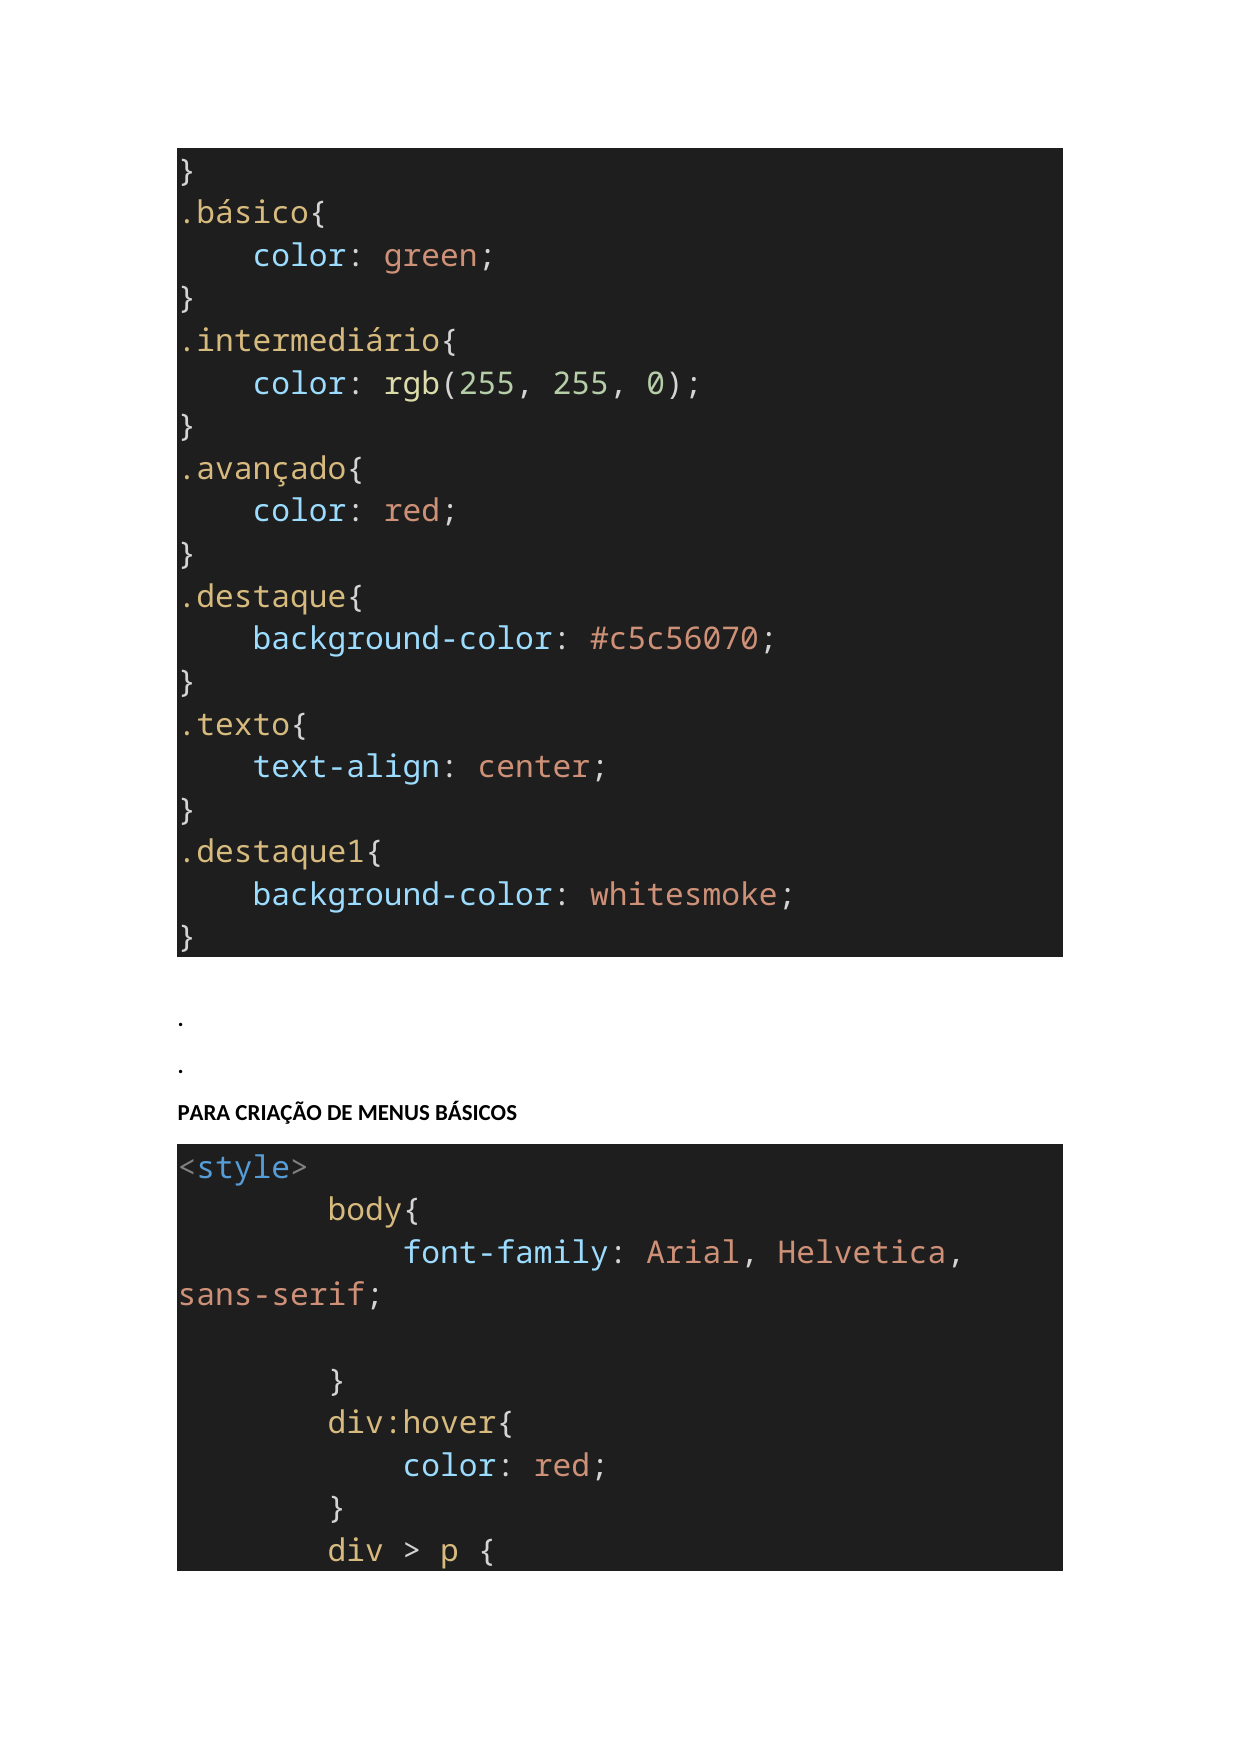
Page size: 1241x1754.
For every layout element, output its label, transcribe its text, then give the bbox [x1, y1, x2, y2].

text .avançado{ [177, 446, 1063, 488]
text } [177, 787, 1063, 829]
text color: red; [177, 488, 1063, 531]
text <style> [177, 1144, 1063, 1187]
text } [177, 148, 1063, 190]
text } [177, 403, 1063, 446]
text .destaque1{ [177, 829, 1063, 872]
text div:hover{ [177, 1400, 1063, 1443]
text color: green; [177, 233, 1063, 275]
text text-align: center; [177, 744, 1063, 787]
text . [177, 1051, 1063, 1079]
text .texto{ [177, 701, 1063, 744]
text } [177, 659, 1063, 701]
text .básico{ [177, 190, 1063, 233]
text } [177, 531, 1063, 574]
text color: red; [177, 1443, 1063, 1485]
text . [177, 1004, 1063, 1032]
text background-color: #c5c56070; [177, 616, 1063, 659]
text div > p { [177, 1528, 1063, 1571]
text .intermediário{ [177, 318, 1063, 361]
text } [177, 1358, 1063, 1400]
text } [177, 275, 1063, 318]
text } [177, 1485, 1063, 1528]
text PARA CRIAÇÃO DE MENUS BÁSICOS [177, 1098, 1063, 1126]
text background-color: whitesmoke; [177, 872, 1063, 914]
text font-family: Arial, Helvetica, sans-serif; [177, 1230, 1063, 1315]
text } [177, 914, 1063, 957]
text .destaque{ [177, 574, 1063, 616]
text body{ [177, 1187, 1063, 1230]
text color: rgb(255, 255, 0); [177, 361, 1063, 403]
